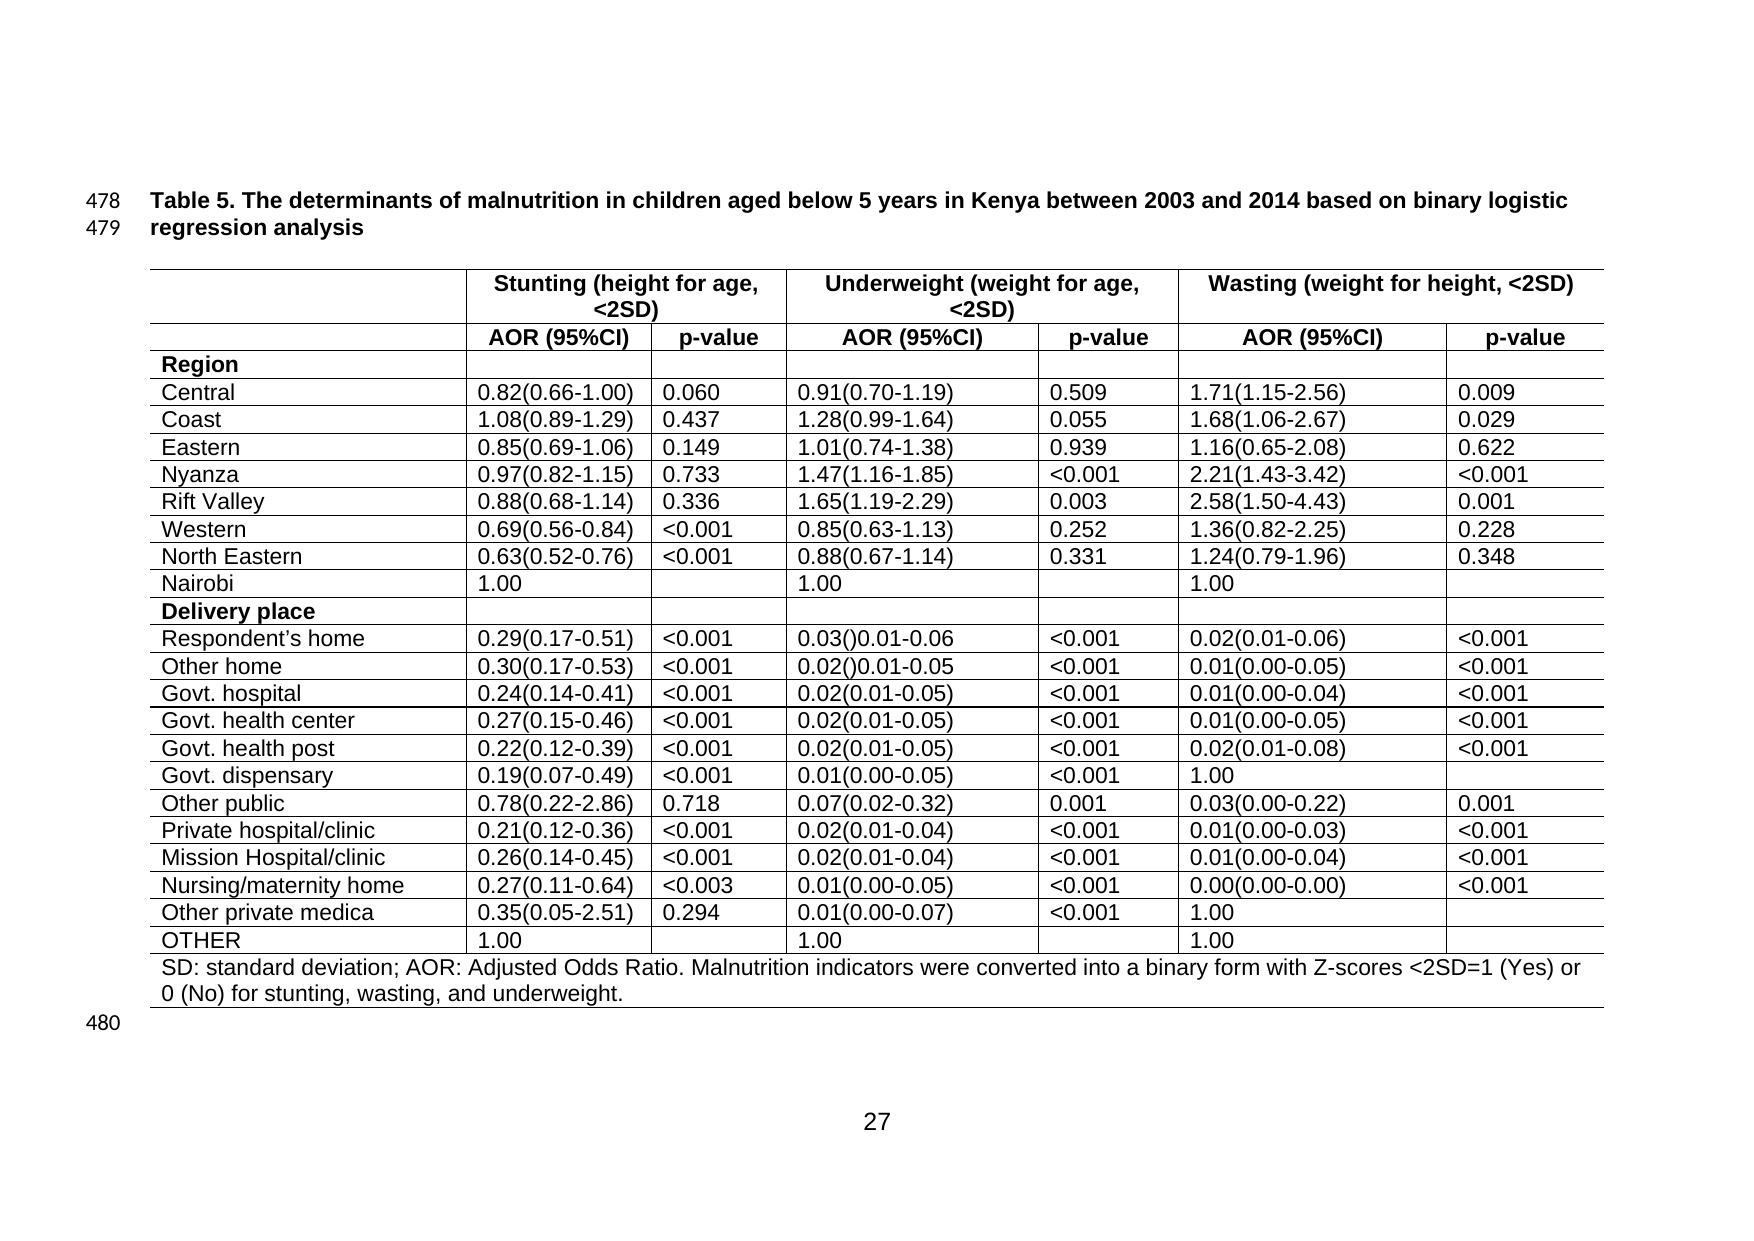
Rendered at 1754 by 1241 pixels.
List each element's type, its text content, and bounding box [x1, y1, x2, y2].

table_cell <0.001 [1447, 680, 1604, 706]
table_cell [1039, 598, 1178, 624]
table_cell 0.01(0.00-0.04) [1179, 680, 1446, 706]
table_cell 0.27(0.11-0.64) [467, 872, 651, 898]
table_cell 0.01(0.00-0.05) [1179, 653, 1446, 679]
table_cell <0.001 [1039, 653, 1178, 679]
table_cell 0.149 [652, 434, 786, 460]
table_cell <0.001 [652, 625, 786, 652]
table_cell 0.060 [652, 379, 786, 405]
table_cell 1.08(0.89-1.29) [467, 406, 651, 432]
table_cell 0.19(0.07-0.49) [467, 762, 651, 788]
table_cell 0.21(0.12-0.36) [467, 817, 651, 843]
table_cell 0.85(0.69-1.06) [467, 434, 651, 460]
table_cell [787, 598, 1038, 624]
table_cell Mission Hospital/clinic [150, 844, 466, 871]
table_cell <0.001 [1447, 461, 1604, 487]
table_cell 0.01(0.00-0.03) [1179, 817, 1446, 843]
table_cell [467, 351, 651, 378]
table_cell 0.02(0.01-0.05) [787, 708, 1038, 734]
table_cell 0.30(0.17-0.53) [467, 653, 651, 679]
table_cell 1.00 [467, 570, 651, 597]
table_cell 0.35(0.05-2.51) [467, 899, 651, 926]
table_cell 1.01(0.74-1.38) [787, 434, 1038, 460]
table_cell [652, 598, 786, 624]
table_cell 1.68(1.06-2.67) [1179, 406, 1446, 432]
table_cell <0.001 [1039, 817, 1178, 843]
table_cell Respondent’s home [150, 625, 466, 652]
table_cell 0.003 [1039, 488, 1178, 514]
table_cell 1.00 [1179, 762, 1446, 788]
table_cell 0.24(0.14-0.41) [467, 680, 651, 706]
table_cell 0.331 [1039, 543, 1178, 569]
table_cell [1447, 570, 1604, 597]
table_cell Govt. health post [150, 735, 466, 761]
table_cell 0.07(0.02-0.32) [787, 790, 1038, 816]
table_cell <0.001 [1039, 625, 1178, 652]
table_cell 0.78(0.22-2.86) [467, 790, 651, 816]
table_cell 2.21(1.43-3.42) [1179, 461, 1446, 487]
table_cell [652, 927, 786, 953]
table_cell [1179, 598, 1446, 624]
table_cell 0.01(0.00-0.07) [787, 899, 1038, 926]
table_cell <0.001 [1039, 762, 1178, 788]
table_cell 0.03()0.01-0.06 [787, 625, 1038, 652]
table_cell 0.03(0.00-0.22) [1179, 790, 1446, 816]
table_cell [1039, 351, 1178, 378]
table_cell 1.28(0.99-1.64) [787, 406, 1038, 432]
table_cell <0.001 [1447, 735, 1604, 761]
table_cell Western [150, 516, 466, 542]
table_cell <0.001 [1447, 844, 1604, 871]
table_cell 0.91(0.70-1.19) [787, 379, 1038, 405]
table_header [150, 270, 466, 323]
table_cell North Eastern [150, 543, 466, 569]
table_cell 2.58(1.50-4.43) [1179, 488, 1446, 514]
table_cell 0.85(0.63-1.13) [787, 516, 1038, 542]
table_cell [1447, 351, 1604, 378]
table_cell 0.001 [1447, 790, 1604, 816]
table_cell [1179, 351, 1446, 378]
table_cell 0.348 [1447, 543, 1604, 569]
table_header Underweight (weight for age, <2SD) [787, 270, 1178, 323]
table_cell AOR (95%CI) [467, 324, 651, 350]
table_cell 0.01(0.00-0.05) [787, 762, 1038, 788]
table_cell 0.27(0.15-0.46) [467, 708, 651, 734]
table_cell <0.001 [652, 680, 786, 706]
table_cell Eastern [150, 434, 466, 460]
table_cell <0.001 [1447, 653, 1604, 679]
table_cell <0.001 [652, 516, 786, 542]
table_cell p-value [1447, 324, 1604, 350]
table_cell 0.055 [1039, 406, 1178, 432]
table_cell 0.622 [1447, 434, 1604, 460]
table_cell [1447, 598, 1604, 624]
table_cell Govt. health center [150, 708, 466, 734]
table_cell [1447, 927, 1604, 953]
table_cell 0.001 [1039, 790, 1178, 816]
table_cell 0.029 [1447, 406, 1604, 432]
table_cell Other private medica [150, 899, 466, 926]
table_cell 0.02(0.01-0.06) [1179, 625, 1446, 652]
table_cell Region [150, 351, 466, 378]
table_cell <0.001 [652, 762, 786, 788]
table_cell 0.009 [1447, 379, 1604, 405]
table_cell Private hospital/clinic [150, 817, 466, 843]
table_cell Other public [150, 790, 466, 816]
table_cell p-value [1039, 324, 1178, 350]
table_cell 0.228 [1447, 516, 1604, 542]
table_header Stunting (height for age, <2SD) [467, 270, 786, 323]
table_cell 0.82(0.66-1.00) [467, 379, 651, 405]
table_cell <0.001 [1039, 844, 1178, 871]
table_cell 0.02(0.01-0.04) [787, 817, 1038, 843]
table_cell OTHER [150, 927, 466, 953]
table_cell <0.001 [1447, 625, 1604, 652]
table_cell 0.26(0.14-0.45) [467, 844, 651, 871]
table_cell 1.16(0.65-2.08) [1179, 434, 1446, 460]
table_cell 0.294 [652, 899, 786, 926]
table_cell [787, 351, 1038, 378]
table_cell 0.97(0.82-1.15) [467, 461, 651, 487]
table_cell 1.36(0.82-2.25) [1179, 516, 1446, 542]
table_cell Govt. hospital [150, 680, 466, 706]
table_cell Delivery place [150, 598, 466, 624]
table_cell <0.001 [652, 653, 786, 679]
table_cell 0.437 [652, 406, 786, 432]
table_cell <0.001 [652, 817, 786, 843]
table_cell 0.29(0.17-0.51) [467, 625, 651, 652]
table_cell SD: standard deviation; AOR: Adjusted Odds Ratio. Malnutrition indicators were converted into a binary form with Z-scores <2SD=1 (Yes) or 0 (No) for stunting, wasting, and underweight. [150, 954, 1604, 1007]
table_cell <0.001 [1039, 735, 1178, 761]
table_cell Nyanza [150, 461, 466, 487]
table_cell 0.01(0.00-0.05) [787, 872, 1038, 898]
table_cell 0.88(0.68-1.14) [467, 488, 651, 514]
table_cell <0.001 [652, 543, 786, 569]
table_cell AOR (95%CI) [787, 324, 1038, 350]
table_cell <0.001 [1447, 872, 1604, 898]
table_cell <0.001 [652, 708, 786, 734]
table_cell <0.003 [652, 872, 786, 898]
table_cell <0.001 [652, 735, 786, 761]
table_cell [1447, 899, 1604, 926]
table_cell 1.00 [787, 570, 1038, 597]
table_cell <0.001 [1447, 708, 1604, 734]
table_cell Coast [150, 406, 466, 432]
table_cell <0.001 [1039, 680, 1178, 706]
table_cell <0.001 [1039, 461, 1178, 487]
table_cell <0.001 [1447, 817, 1604, 843]
table_cell 0.509 [1039, 379, 1178, 405]
table_cell [1039, 927, 1178, 953]
table_cell Central [150, 379, 466, 405]
table_cell <0.001 [1039, 899, 1178, 926]
table_cell 0.001 [1447, 488, 1604, 514]
table_cell 0.69(0.56-0.84) [467, 516, 651, 542]
table_cell 0.336 [652, 488, 786, 514]
table_cell 1.00 [1179, 899, 1446, 926]
table_cell 0.02(0.01-0.04) [787, 844, 1038, 871]
table_cell 0.01(0.00-0.04) [1179, 844, 1446, 871]
table_cell 0.733 [652, 461, 786, 487]
table_cell 0.63(0.52-0.76) [467, 543, 651, 569]
table_cell Nursing/maternity home [150, 872, 466, 898]
table_cell 0.252 [1039, 516, 1178, 542]
table_cell 0.02()0.01-0.05 [787, 653, 1038, 679]
table_cell Nairobi [150, 570, 466, 597]
table_cell p-value [652, 324, 786, 350]
table_cell [150, 324, 466, 350]
table_cell 0.718 [652, 790, 786, 816]
table_cell 1.47(1.16-1.85) [787, 461, 1038, 487]
table_cell 0.02(0.01-0.08) [1179, 735, 1446, 761]
text Table 5. The determinants of malnutrition in children aged below 5 years in Kenya between 2003 and 2014 based on binary logistic regression analysis [150, 187, 1604, 240]
table_cell AOR (95%CI) [1179, 324, 1446, 350]
table_cell 1.00 [467, 927, 651, 953]
table_cell [652, 351, 786, 378]
table_cell 0.01(0.00-0.05) [1179, 708, 1446, 734]
table_cell 0.22(0.12-0.39) [467, 735, 651, 761]
table_cell 0.00(0.00-0.00) [1179, 872, 1446, 898]
table_cell <0.001 [1039, 708, 1178, 734]
table_header Wasting (weight for height, <2SD) [1179, 270, 1604, 323]
table_cell 1.00 [787, 927, 1038, 953]
table_cell Other home [150, 653, 466, 679]
table_cell 0.939 [1039, 434, 1178, 460]
table_cell Rift Valley [150, 488, 466, 514]
table_cell <0.001 [1039, 872, 1178, 898]
table_cell [1447, 762, 1604, 788]
table_cell 1.00 [1179, 927, 1446, 953]
table_cell 0.02(0.01-0.05) [787, 735, 1038, 761]
table_cell 1.71(1.15-2.56) [1179, 379, 1446, 405]
table_cell 0.02(0.01-0.05) [787, 680, 1038, 706]
table_cell 1.00 [1179, 570, 1446, 597]
table_cell 1.24(0.79-1.96) [1179, 543, 1446, 569]
table_cell Govt. dispensary [150, 762, 466, 788]
table_cell <0.001 [652, 844, 786, 871]
table_cell [467, 598, 651, 624]
table_cell 1.65(1.19-2.29) [787, 488, 1038, 514]
table_cell [652, 570, 786, 597]
table_cell 0.88(0.67-1.14) [787, 543, 1038, 569]
table_cell [1039, 570, 1178, 597]
